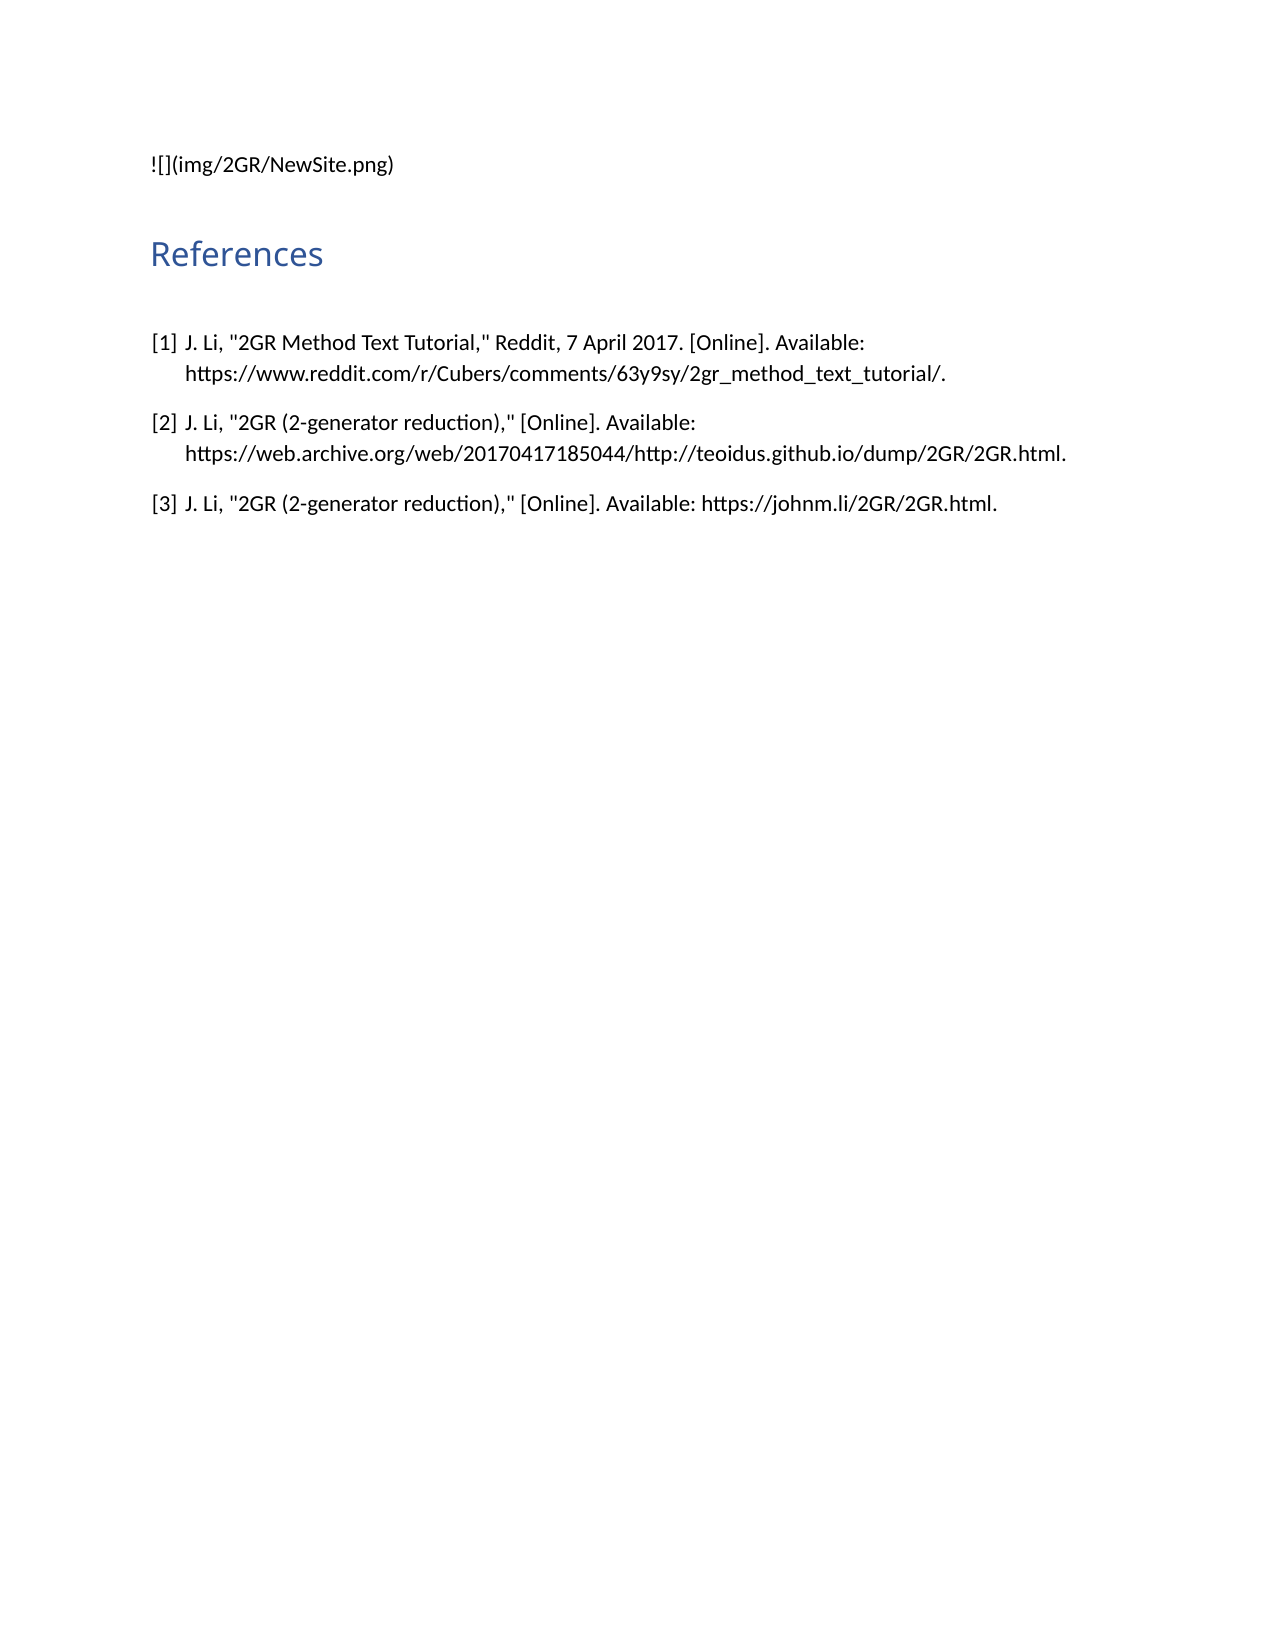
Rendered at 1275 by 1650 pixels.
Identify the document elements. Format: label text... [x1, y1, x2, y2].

text ![](img/2GR/NewSite.png) [150, 150, 1125, 178]
